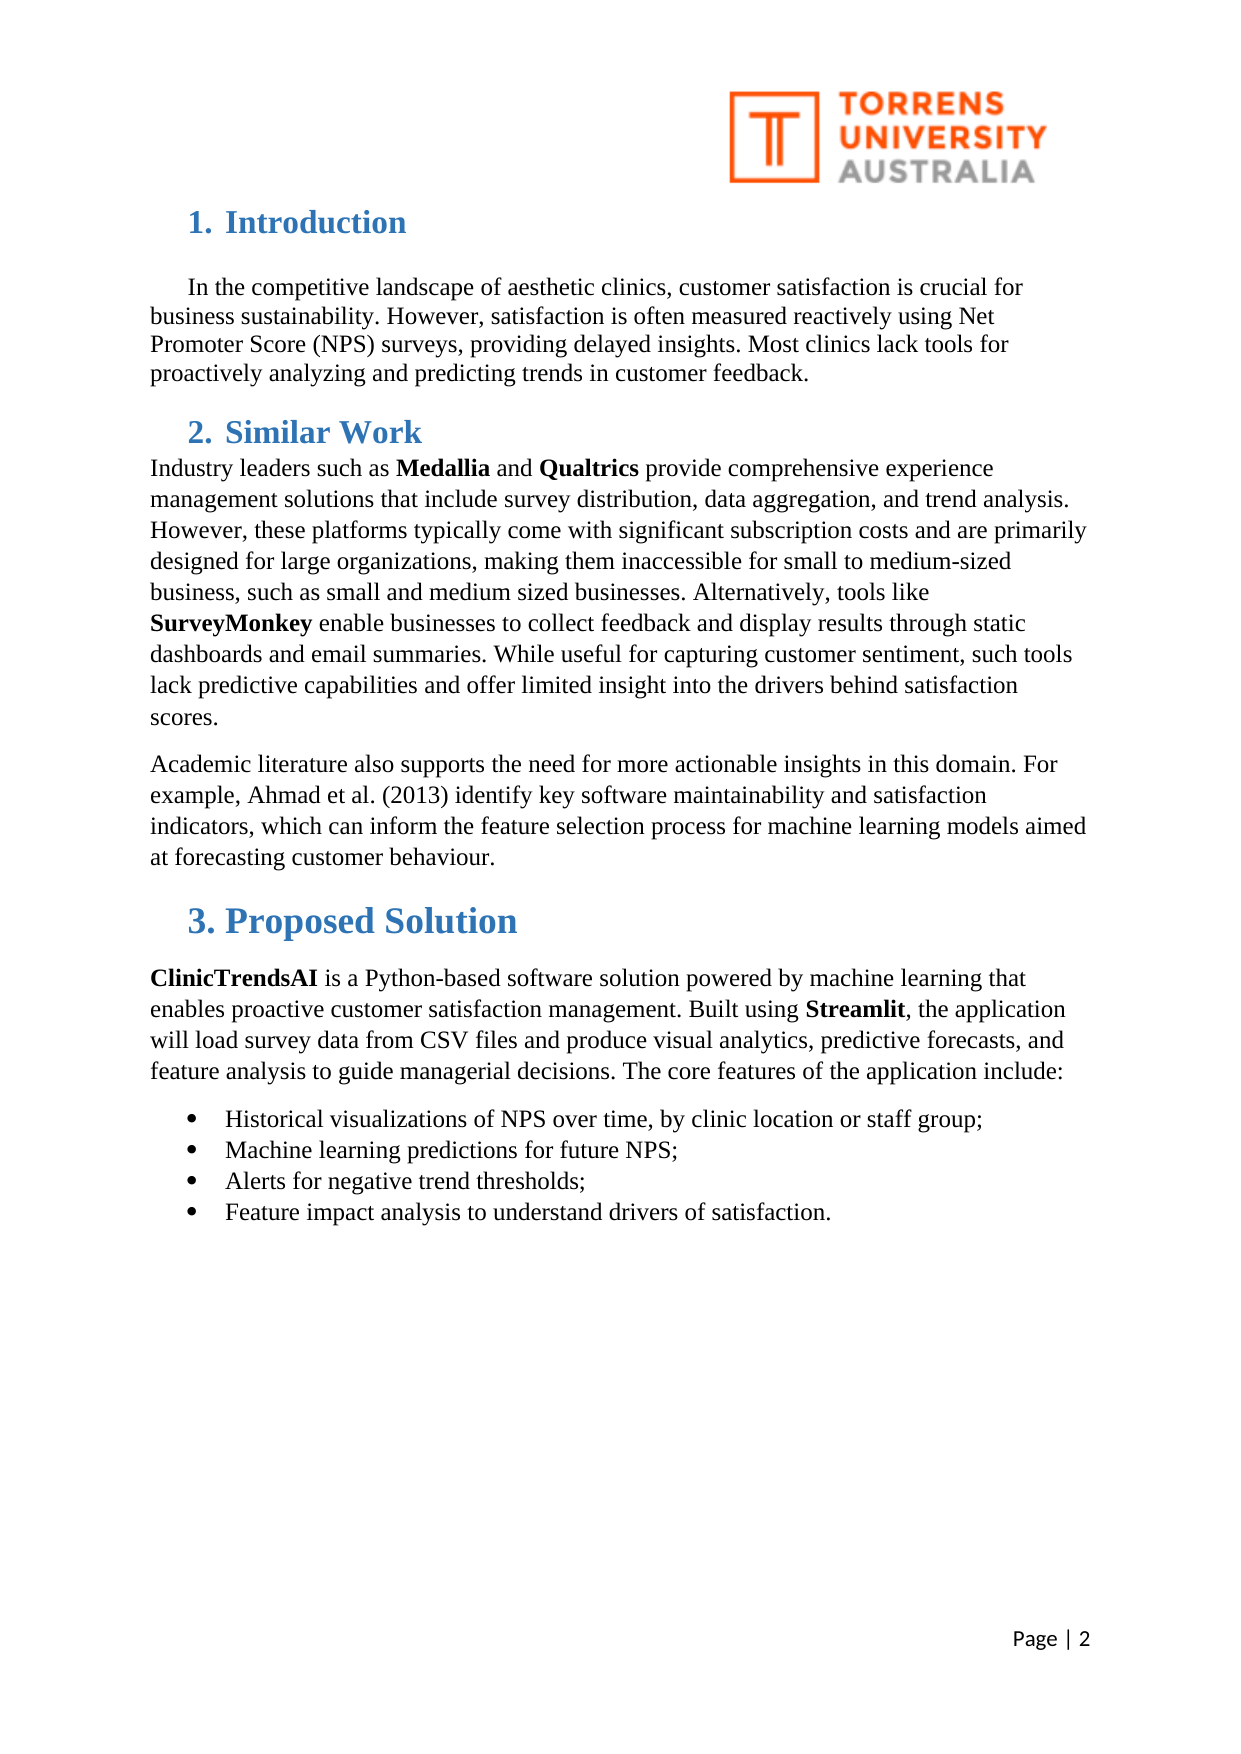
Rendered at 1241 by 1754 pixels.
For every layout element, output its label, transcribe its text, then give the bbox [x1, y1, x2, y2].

text In the competitive landscape of aesthetic clinics, customer satisfaction is crucial for business sustainability. However, satisfaction is often measured reactively using Net Promoter Score (NPS) surveys, providing delayed insights. Most clinics lack tools for proactively analyzing and predicting trends in customer feedback. [150, 272, 1090, 387]
list Alerts for negative trend thresholds; [187, 1166, 1090, 1195]
picture [716, 73, 1091, 202]
subtitle Proposed Solution [187, 898, 1090, 942]
list Historical visualizations of NPS over time, by clinic location or staff group; [187, 1104, 1090, 1133]
text Academic literature also supports the need for more actionable insights in this domain. For example, Ahmad et al. (2013) identify key software maintainability and satisfaction indicators, which can inform the feature selection process for machine learning models aimed at forecasting customer behaviour. [150, 749, 1090, 871]
text ClinicTrendsAI is a Python-based software solution powered by machine learning that enables proactive customer satisfaction management. Built using Streamlit, the application will load survey data from CSV files and produce visual analytics, predictive forecasts, and feature analysis to guide managerial decisions. The core features of the application include: [150, 963, 1090, 1085]
subtitle Introduction [187, 202, 1090, 240]
list Feature impact analysis to understand drivers of satisfaction. [187, 1197, 1090, 1226]
subtitle Similar Work [187, 412, 1090, 450]
text Industry leaders such as Medallia and Qualtrics provide comprehensive experience management solutions that include survey distribution, data aggregation, and trend analysis. However, these platforms typically come with significant subscription costs and are primarily designed for large organizations, making them inaccessible for small to medium-sized business, such as small and medium sized businesses. Alternatively, tools like SurveyMonkey enable businesses to collect feedback and display results through static dashboards and email summaries. While useful for capturing customer sentiment, such tools lack predictive capabilities and offer limited insight into the drivers behind satisfaction scores. [150, 453, 1090, 730]
list Machine learning predictions for future NPS; [187, 1135, 1090, 1164]
